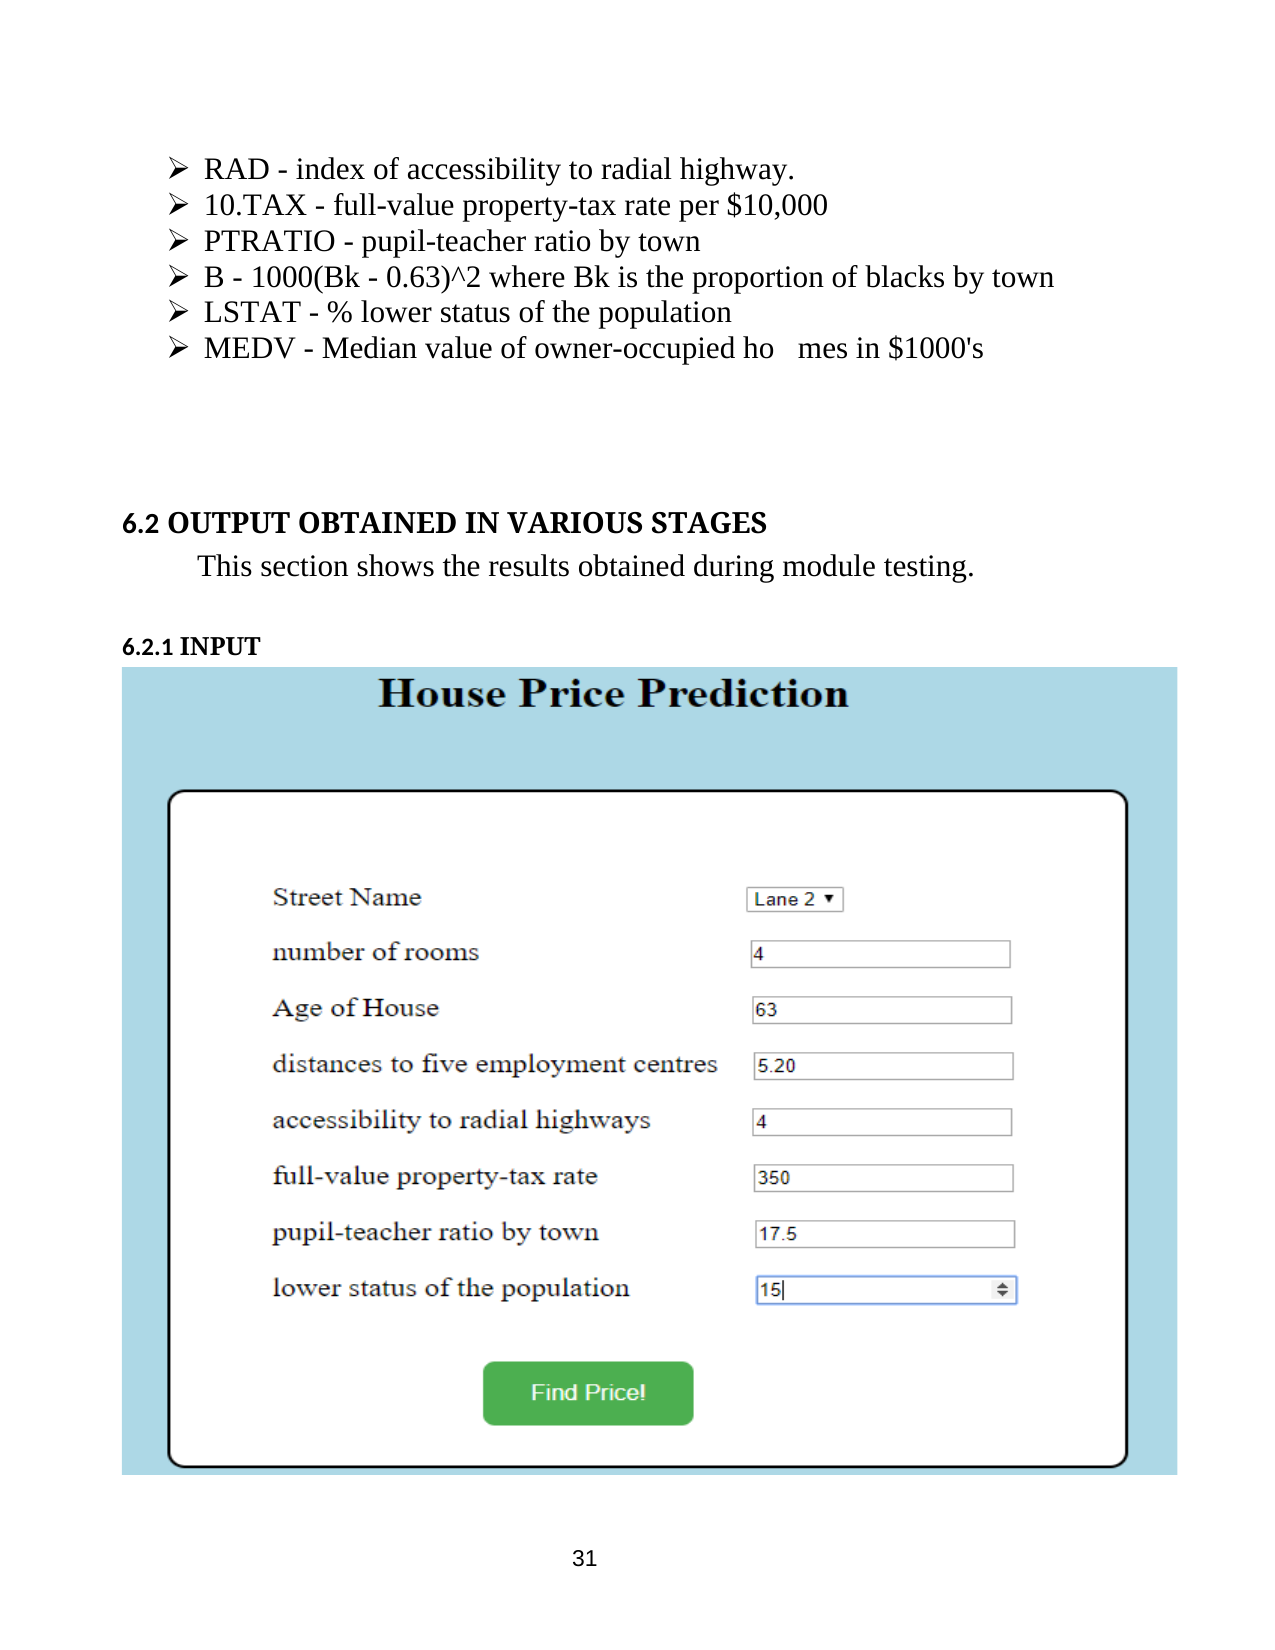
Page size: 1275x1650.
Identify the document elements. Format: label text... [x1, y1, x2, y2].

list RAD - index of accessibility to radial highway. [166, 150, 1153, 186]
list MEDV - Median value of owner-occupied ho mes in $1000's [166, 330, 1153, 366]
text This section shows the results obtained during module testing. [122, 548, 1153, 583]
text 6.2.1 INPUT [122, 629, 1153, 663]
text 6.2 OUTPUT OBTAINED IN VARIOUS STAGES [122, 502, 1153, 542]
list 10.TAX - full-value property-tax rate per $10,000 [166, 186, 1153, 222]
list LSTAT - % lower status of the population [166, 294, 1153, 330]
picture [121, 667, 1178, 1475]
list B - 1000(Bk - 0.63)^2 where Bk is the proportion of blacks by town [166, 258, 1153, 294]
list PTRATIO - pupil-teacher ratio by town [166, 222, 1153, 258]
